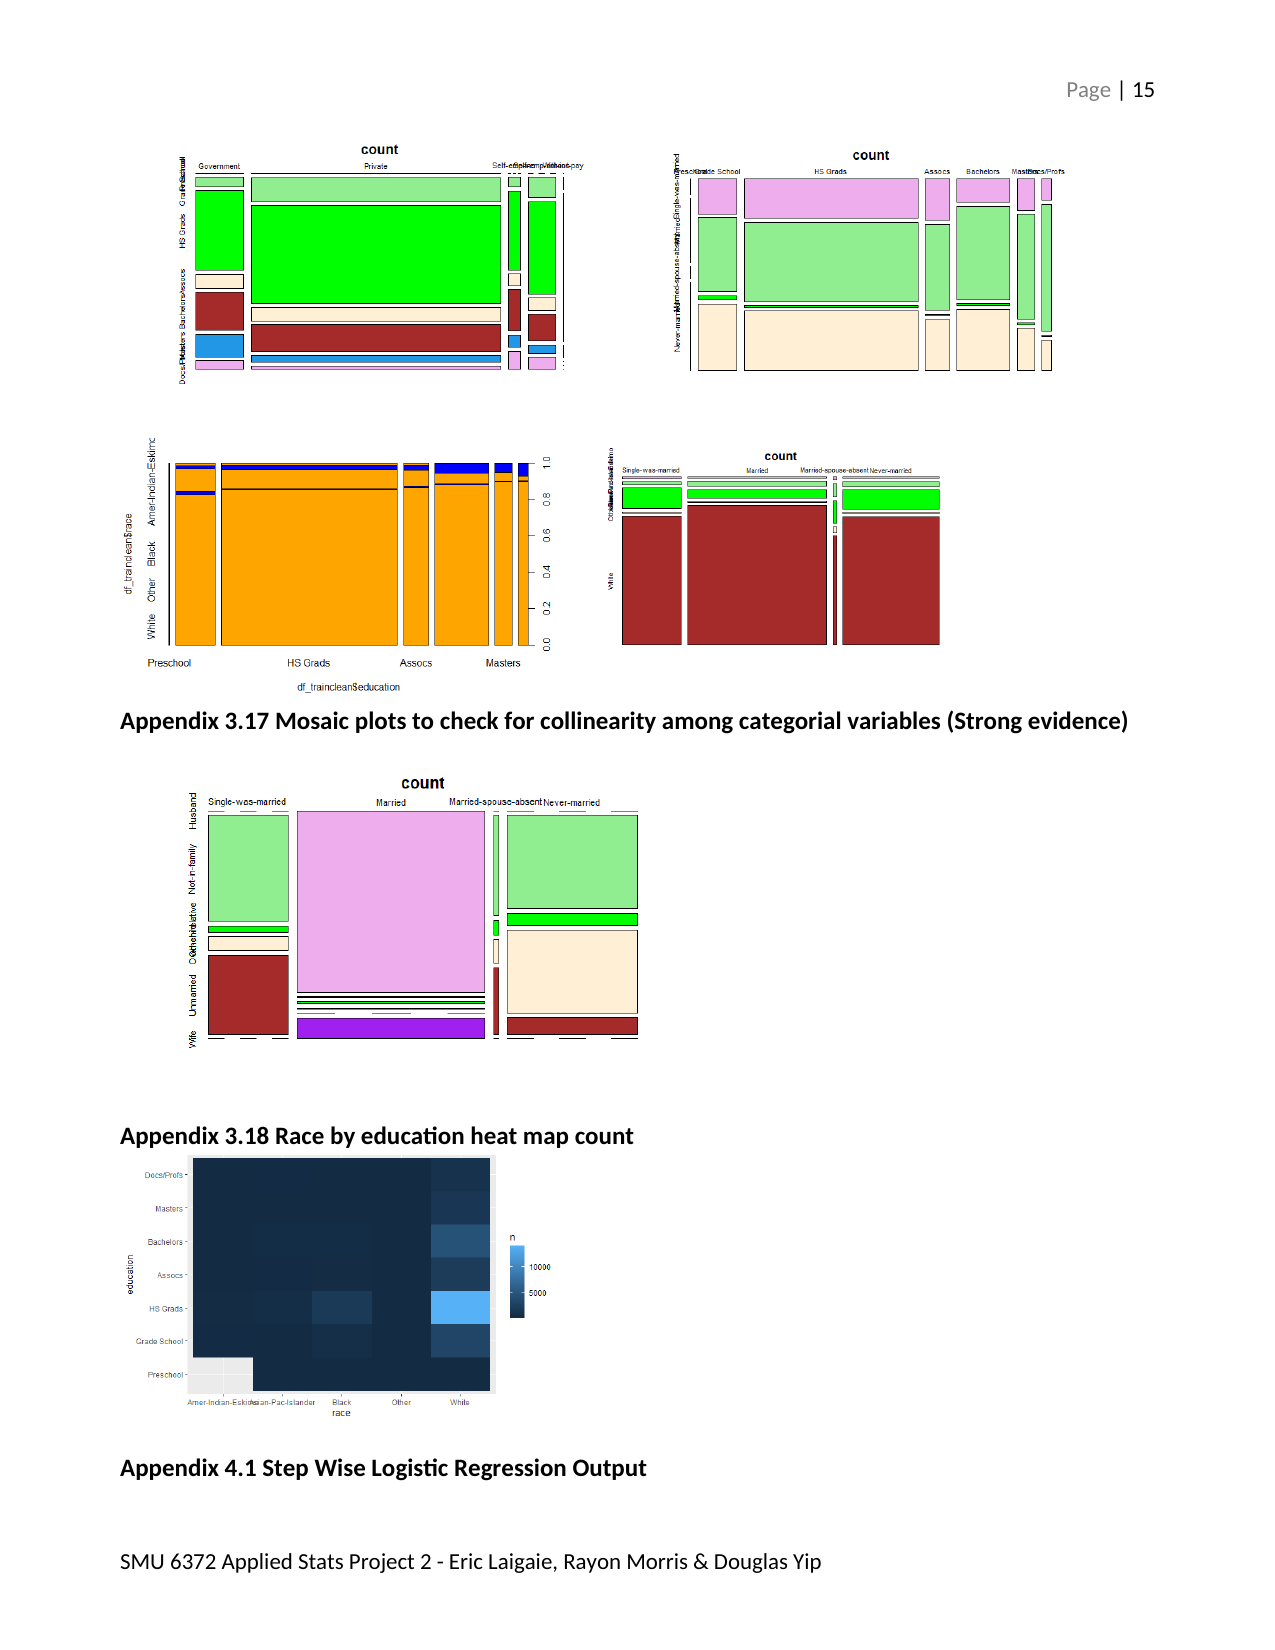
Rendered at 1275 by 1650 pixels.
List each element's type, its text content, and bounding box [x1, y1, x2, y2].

picture [120, 1150, 560, 1422]
text Appendix 3.18 Race by education heat map count [120, 1120, 1155, 1150]
text Appendix 3.17 Mosaic plots to check for collinearity among categorial variables (Strong evidence) [120, 705, 1155, 736]
picture [557, 444, 981, 705]
picture [120, 766, 694, 1120]
text Appendix 4.1 Step Wise Logistic Regression Output [120, 1452, 1155, 1483]
picture [616, 140, 1099, 439]
picture [120, 135, 612, 705]
